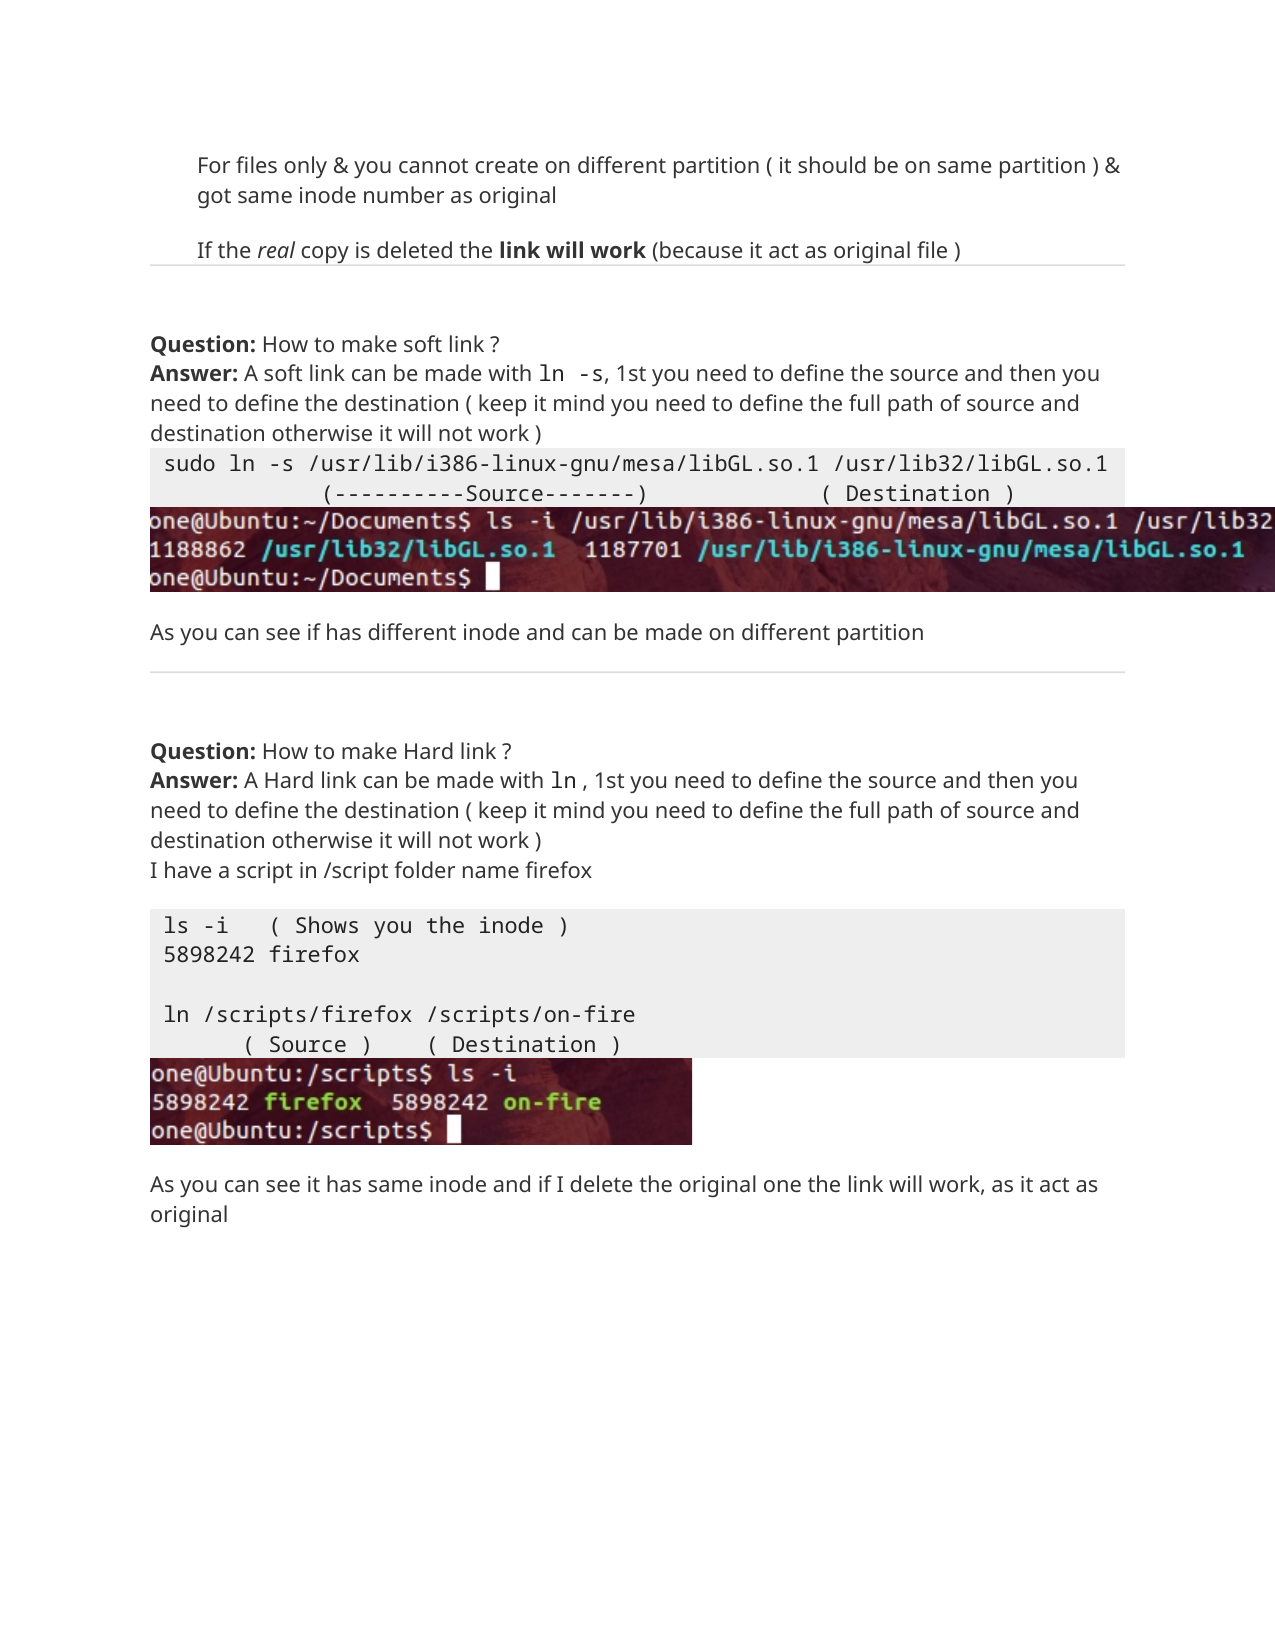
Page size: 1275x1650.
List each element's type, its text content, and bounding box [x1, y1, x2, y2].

text Answer: A Hard link can be made with ln , 1st you need to define the source and then you need to define the destination ( keep it mind you need to define the full path of source and destination otherwise it will not work ) [150, 765, 1125, 855]
text (----------Source-------) ( Destination ) [150, 477, 1125, 507]
text ls -i ( Shows you the inode ) [150, 909, 1125, 939]
text sudo ln -s /usr/lib/i386-linux-gnu/mesa/libGL.so.1 /usr/lib32/libGL.so.1 [150, 448, 1125, 477]
text ( Source ) ( Destination ) [150, 1029, 1125, 1058]
text 5898242 firefox [150, 939, 1125, 969]
text If the real copy is deleted the link will work (because it act as original file ) [197, 234, 1125, 264]
picture [150, 507, 1275, 592]
text Answer: A soft link can be made with ln -s, 1st you need to define the source and then you need to define the destination ( keep it mind you need to define the full path of source and destination otherwise it will not work ) [150, 358, 1125, 448]
picture [150, 1058, 693, 1145]
text As you can see it has same inode and if I delete the original one the link will work, as it act as original [150, 1169, 1125, 1229]
text Question: How to make soft link ? [150, 328, 1125, 358]
text As you can see if has different inode and can be made on different partition [150, 617, 1125, 646]
text I have a script in /script folder name firefox [150, 855, 1125, 884]
text For files only & you cannot create on different partition ( it should be on same partition ) & got same inode number as original [197, 150, 1125, 209]
text ln /scripts/firefox /scripts/on-fire [150, 999, 1125, 1029]
text Question: How to make Hard link ? [150, 736, 1125, 765]
